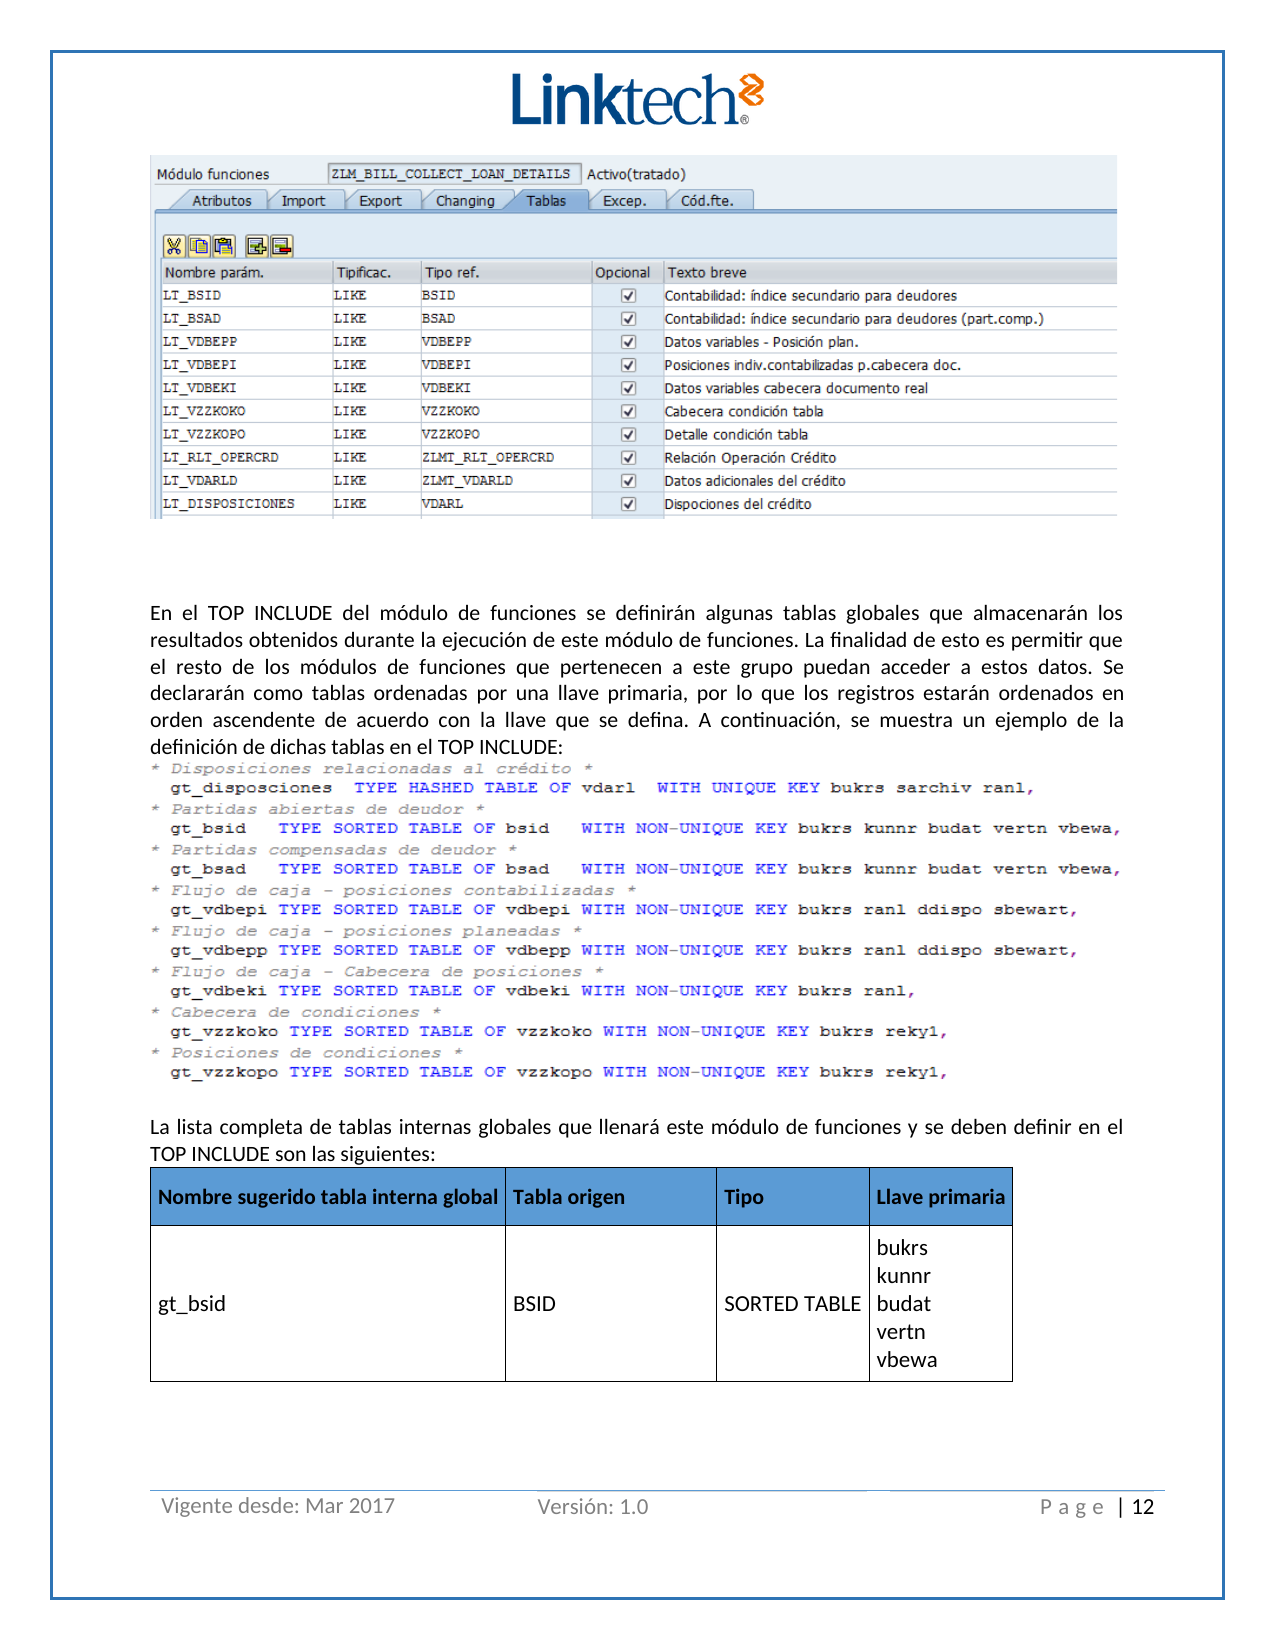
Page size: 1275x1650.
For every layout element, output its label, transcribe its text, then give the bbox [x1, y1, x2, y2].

table_header Llave primaria [870, 1168, 1012, 1225]
text La lista completa de tablas internas globales que llenará este módulo de funciones y se deben definir en el TOP INCLUDE son las siguientes: [150, 1113, 1125, 1167]
table_header Tipo [717, 1168, 869, 1225]
table_header Tabla origen [506, 1168, 716, 1225]
text En el TOP INCLUDE del módulo de funciones se definirán algunas tablas globales que almacenarán los resultados obtenidos durante la ejecución de este módulo de funciones. La finalidad de esto es permitir que el resto de los módulos de funciones que pertenecen a este grupo puedan acceder a estos datos. Se declararán como tablas ordenadas por una llave primaria, por lo que los registros estarán ordenados en orden ascendente de acuerdo con la llave que se defina. A continuación, se muestra un ejemplo de la definición de dichas tablas en el TOP INCLUDE: [150, 599, 1125, 759]
table_cell gt_bsid [151, 1226, 505, 1381]
picture [507, 67, 764, 127]
table_cell BSID [506, 1226, 716, 1381]
picture [150, 759, 1125, 1085]
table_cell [870, 1226, 1012, 1381]
table_cell SORTED TABLE [717, 1226, 869, 1381]
table_header Nombre sugerido tabla interna global [151, 1168, 505, 1225]
picture [150, 155, 1118, 519]
